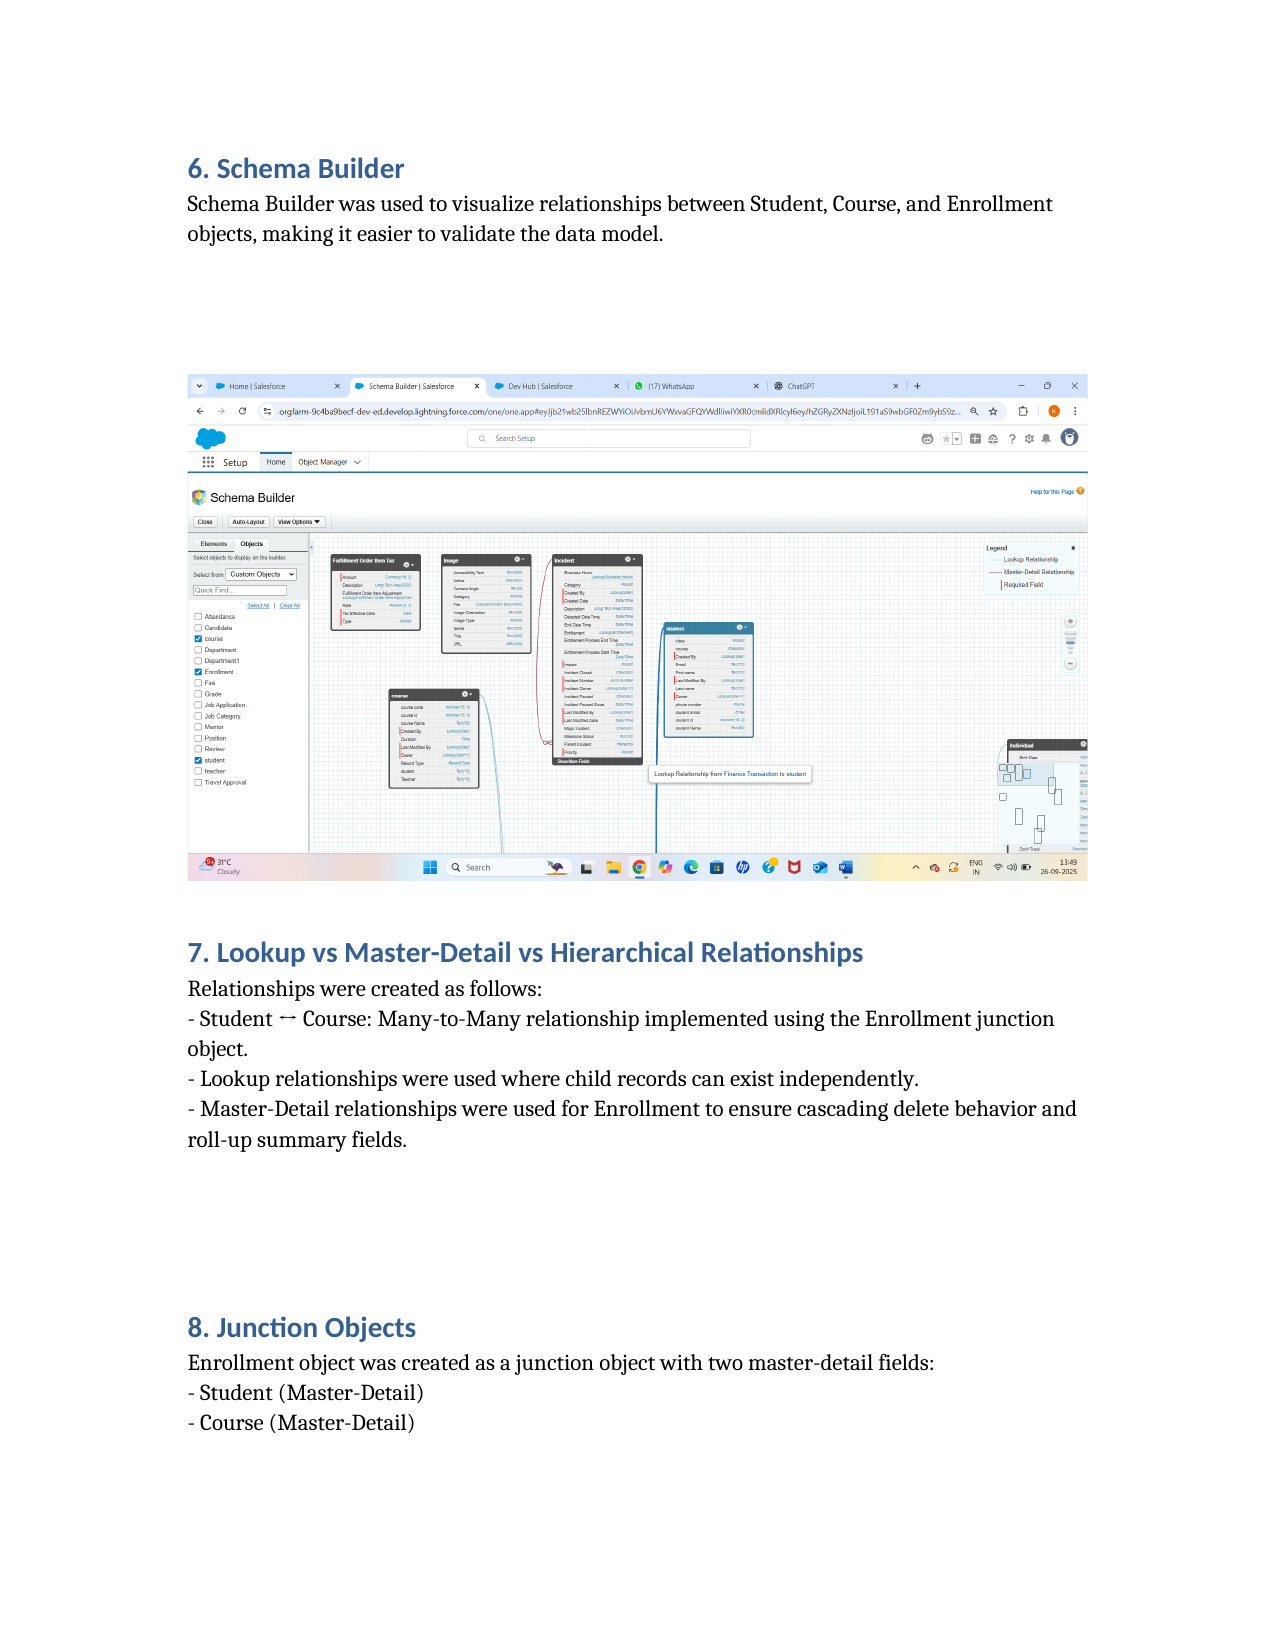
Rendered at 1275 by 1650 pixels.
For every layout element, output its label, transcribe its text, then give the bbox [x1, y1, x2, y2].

text Enrollment object was created as a junction object with two master-detail fields: - Student (Master-Detail) - Course (Master-Detail) [187, 1349, 1087, 1436]
text Relationships were created as follows: - Student ↔ Course: Many-to-Many relationship implemented using the Enrollment junction object. - Lookup relationships were used where child records can exist independently. - Master-Detail relationships were used for Enrollment to ensure cascading delete behavior and roll-up summary fields. [187, 975, 1087, 1153]
subtitle 7. Lookup vs Master-Detail vs Hierarchical Relationships [187, 934, 1087, 970]
subtitle 8. Junction Objects [187, 1309, 1087, 1344]
picture [187, 374, 1088, 881]
text Schema Builder was used to visualize relationships between Student, Course, and Enrollment objects, making it easier to validate the data model. [187, 191, 1087, 247]
subtitle 6. Schema Builder [187, 150, 1087, 186]
